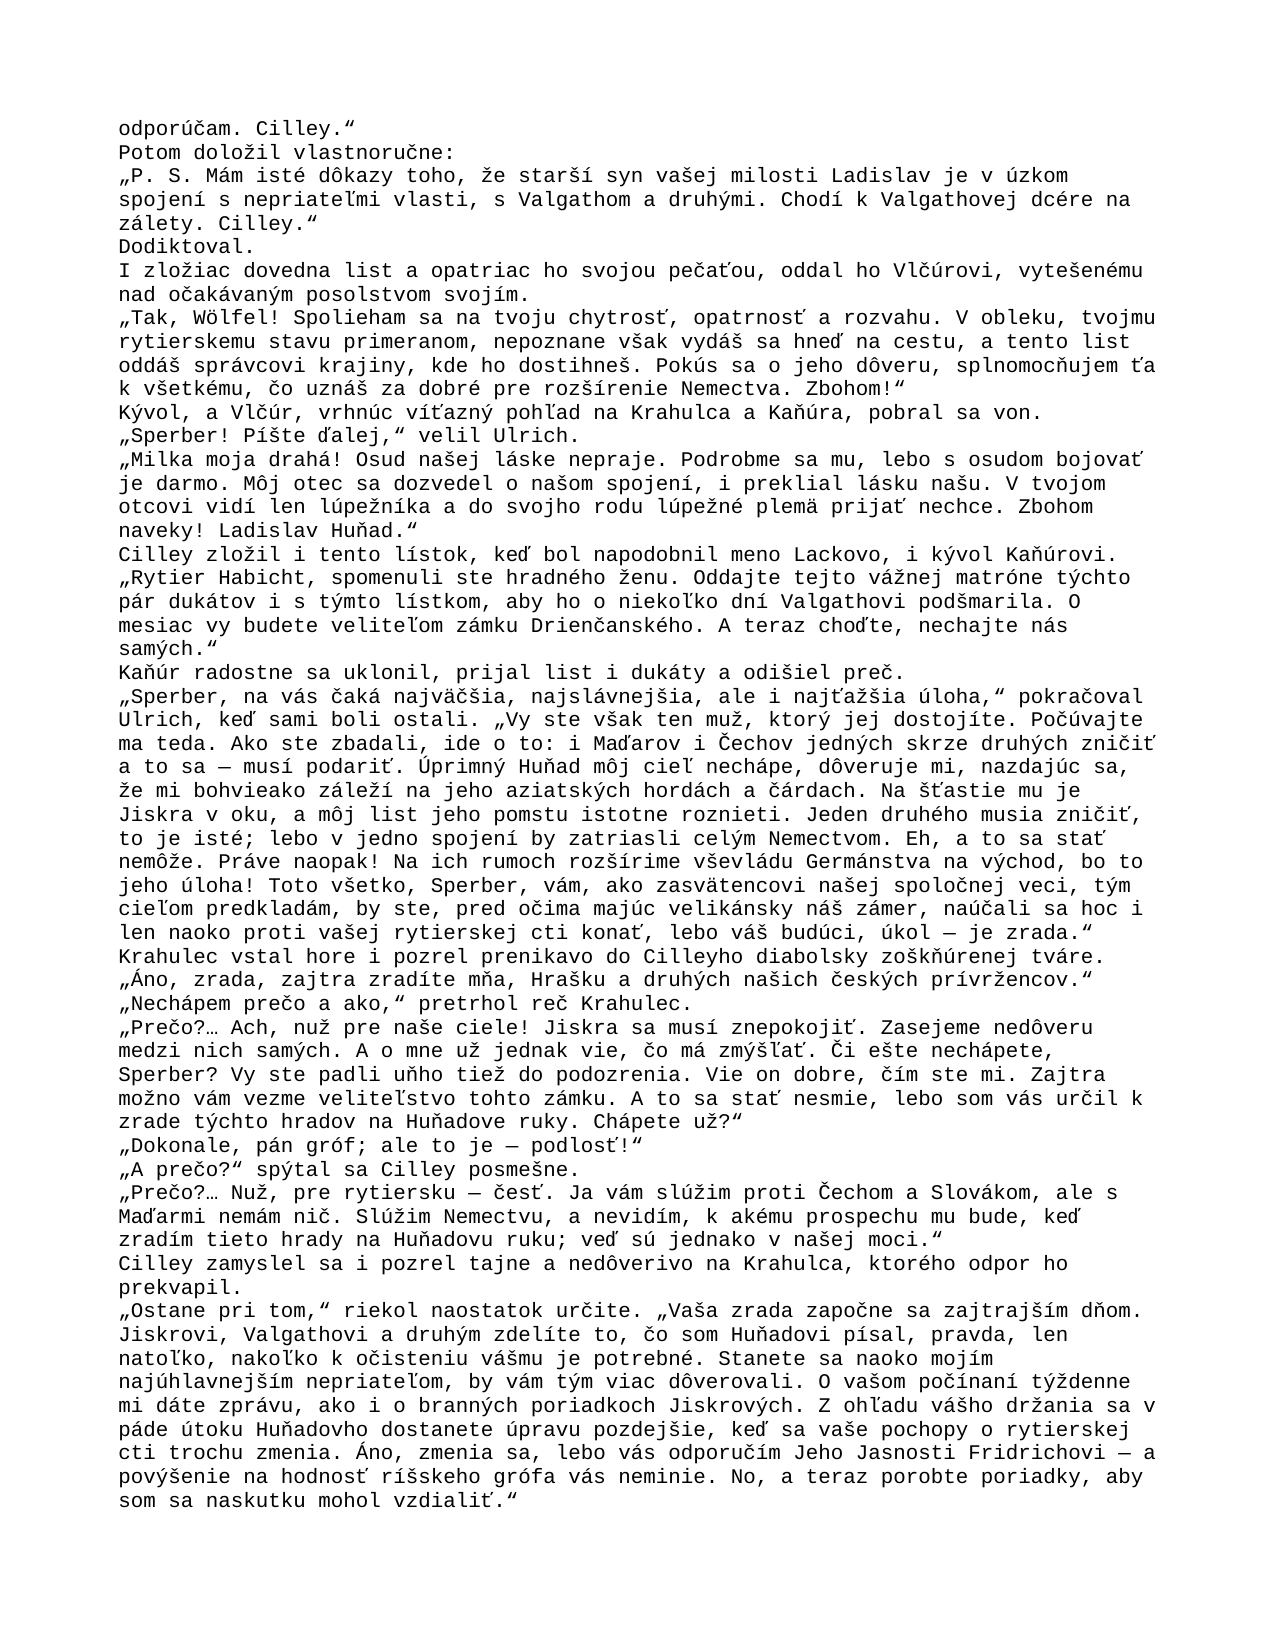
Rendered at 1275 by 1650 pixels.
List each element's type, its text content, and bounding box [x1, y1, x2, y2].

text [118, 118, 1157, 142]
text Dodiktoval. [118, 236, 1157, 260]
text Cilley zložil i tento lístok, keď bol napodobnil meno Lackovo, i kývol Kaňúrovi. [118, 544, 1157, 567]
text „Milka moja drahá! Osud našej láske nepraje. Podrobme sa mu, lebo s osudom bojovať je darmo. Môj otec sa dozvedel o našom spojení, i preklial lásku našu. V tvojom otcovi vidí len lúpežníka a do svojho rodu lúpežné plemä prijať nechce. Zbohom naveky! Ladislav Huňad.“ [118, 449, 1157, 544]
text „Sperber! Píšte ďalej,“ velil Ulrich. [118, 426, 1157, 449]
text „Nechápem prečo a ako,“ pretrhol reč Krahulec. [118, 993, 1157, 1017]
text „P. S. Mám isté dôkazy toho, že starší syn vašej milosti Ladislav je v úzkom spojení s nepriateľmi vlasti, s Valgathom a druhými. Chodí k Valgathovej dcére na zálety. Cilley.“ [118, 165, 1157, 236]
text „Rytier Habicht, spomenuli ste hradného ženu. Oddajte tejto vážnej matróne týchto pár dukátov i s týmto lístkom, aby ho o niekoľko dní Valgathovi podšmarila. O mesiac vy budete veliteľom zámku Drienčanského. A teraz choďte, nechajte nás samých.“ [118, 567, 1157, 662]
text „Áno, zrada, zajtra zradíte mňa, Hrašku a druhých našich českých prívržencov.“ [118, 969, 1157, 993]
text Kývol, a Vlčúr, vrhnúc víťazný pohľad na Krahulca a Kaňúra, pobral sa von. [118, 402, 1157, 426]
text Cilley zamyslel sa i pozrel tajne a nedôverivo na Krahulca, ktorého odpor ho prekvapil. [118, 1253, 1157, 1300]
text Kaňúr radostne sa uklonil, prijal list i dukáty a odišiel preč. [118, 662, 1157, 686]
text „Prečo?… Ach, nuž pre naše ciele! Jiskra sa musí znepokojiť. Zasejeme nedôveru medzi nich samých. A o mne už jednak vie, čo má zmýšľať. Či ešte nechápete, Sperber? Vy ste padli uňho tiež do podozrenia. Vie on dobre, čím ste mi. Zajtra možno vám vezme veliteľstvo tohto zámku. A to sa stať nesmie, lebo som vás určil k zrade týchto hradov na Huňadove ruky. Chápete už?“ [118, 1017, 1157, 1135]
text Potom doložil vlastnoručne: [118, 142, 1157, 165]
text „Sperber, na vás čaká najväčšia, najslávnejšia, ale i najťažšia úloha,“ pokračoval Ulrich, keď sami boli ostali. „Vy ste však ten muž, ktorý jej dostojíte. Počúvajte ma teda. Ako ste zbadali, ide o to: i Maďarov i Čechov jedných skrze druhých zničiť a to sa — musí podariť. Úprimný Huňad môj cieľ nechápe, dôveruje mi, nazdajúc sa, že mi bohvieako záleží na jeho aziatských hordách a čárdach. Na šťastie mu je Jiskra v oku, a môj list jeho pomstu istotne roznieti. Jeden druhého musia zničiť, to je isté; lebo v jedno spojení by zatriasli celým Nemectvom. Eh, a to sa stať nemôže. Práve naopak! Na ich rumoch rozšírime vševládu Germánstva na východ, bo to jeho úloha! Toto všetko, Sperber, vám, ako zasvätencovi našej spoločnej veci, tým cieľom predkladám, by ste, pred očima majúc velikánsky náš zámer, naúčali sa hoc i len naoko proti vašej rytierskej cti konať, lebo váš budúci, úkol — je zrada.“ [118, 686, 1157, 946]
text Krahulec vstal hore i pozrel prenikavo do Cilleyho diabolsky zoškňúrenej tváre. [118, 946, 1157, 969]
text „Tak, Wölfel! Spolieham sa na tvoju chytrosť, opatrnosť a rozvahu. V obleku, tvojmu rytierskemu stavu primeranom, nepoznane však vydáš sa hneď na cestu, a tento list oddáš správcovi krajiny, kde ho dostihneš. Pokús sa o jeho dôveru, splnomocňujem ťa k všetkému, čo uznáš za dobré pre rozšírenie Nemectva. Zbohom!“ [118, 307, 1157, 402]
text „A prečo?“ spýtal sa Cilley posmešne. [118, 1158, 1157, 1182]
text „Ostane pri tom,“ riekol naostatok určite. „Vaša zrada započne sa zajtrajším dňom. Jiskrovi, Valgathovi a druhým zdelíte to, čo som Huňadovi písal, pravda, len natoľko, nakoľko k očisteniu vášmu je potrebné. Stanete sa naoko mojím najúhlavnejším nepriateľom, by vám tým viac dôverovali. O vašom počínaní týždenne mi dáte zprávu, ako i o branných poriadkoch Jiskrových. Z ohľadu vášho držania sa v páde útoku Huňadovho dostanete úpravu pozdejšie, keď sa vaše pochopy o rytierskej cti trochu zmenia. Áno, zmenia sa, lebo vás odporučím Jeho Jasnosti Fridrichovi — a povýšenie na hodnosť ríšskeho grófa vás neminie. No, a teraz porobte poriadky, aby som sa naskutku mohol vzdialiť.“ [118, 1300, 1157, 1513]
text „Prečo?… Nuž, pre rytiersku — česť. Ja vám slúžim proti Čechom a Slovákom, ale s Maďarmi nemám nič. Slúžim Nemectvu, a nevidím, k akému prospechu mu bude, keď zradím tieto hrady na Huňadovu ruku; veď sú jednako v našej moci.“ [118, 1182, 1157, 1253]
text „Dokonale, pán gróf; ale to je — podlosť!“ [118, 1135, 1157, 1158]
text I zložiac dovedna list a opatriac ho svojou pečaťou, oddal ho Vlčúrovi, vytešenému nad očakávaným posolstvom svojím. [118, 260, 1157, 307]
